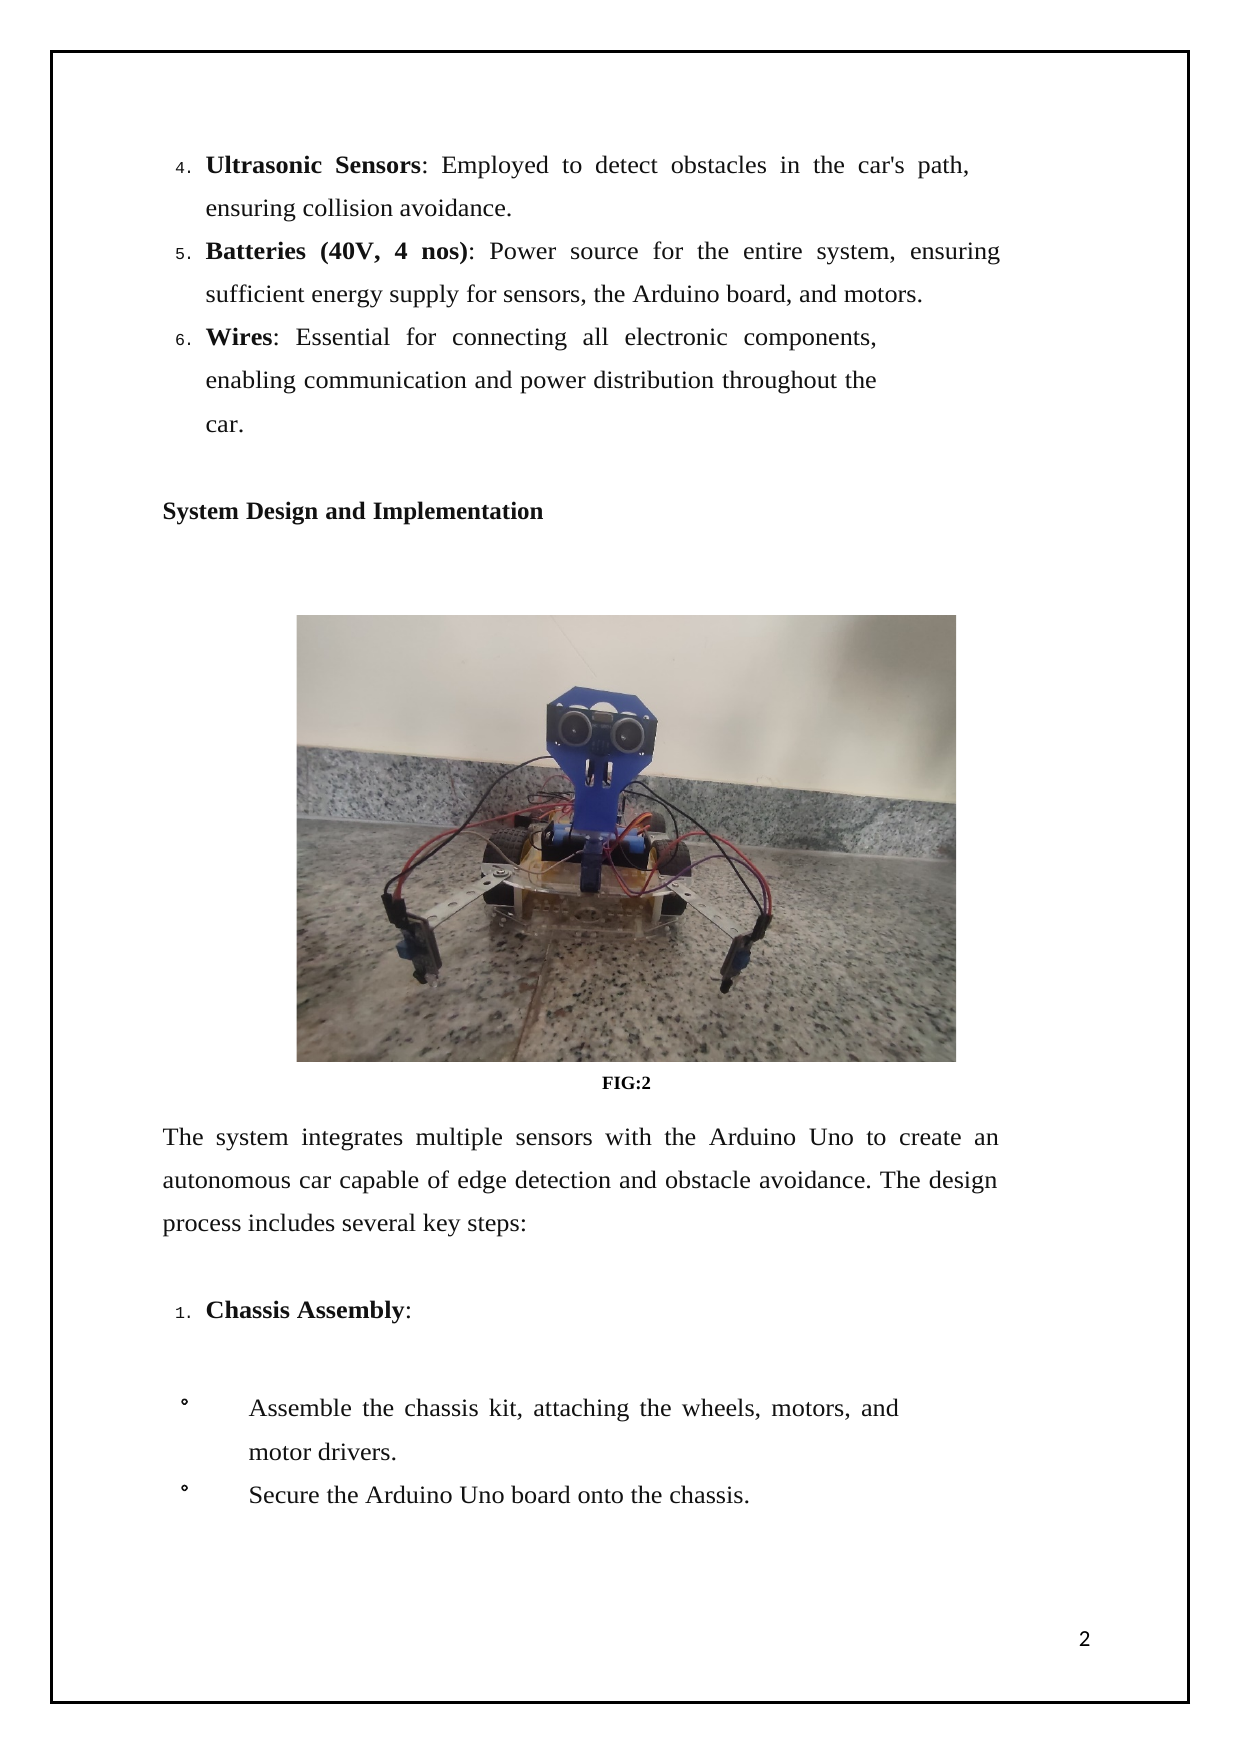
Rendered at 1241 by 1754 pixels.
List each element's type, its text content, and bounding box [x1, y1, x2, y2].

subtitle System Design and Implementation [162, 496, 1090, 524]
picture [296, 615, 957, 1062]
text Assemble the chassis kit, attaching the wheels, motors, and motor drivers. [248, 1393, 899, 1465]
list Ultrasonic Sensors: Employed to detect obstacles in the car's path, ensuring collision avoidance. [175, 150, 969, 222]
list Batteries (40V, 4 nos): Power source for the entire system, ensuring sufficient energy supply for sensors, the Arduino board, and motors. [175, 236, 1000, 308]
subtitle Chassis Assembly: [175, 1295, 1090, 1324]
list Wires: Essential for connecting all electronic components, enabling communication and power distribution throughout the car. [175, 322, 877, 437]
text Secure the Arduino Uno board onto the chassis. [248, 1480, 1090, 1508]
text The system integrates multiple sensors with the Arduino Uno to create an autonomous car capable of edge detection and obstacle avoidance. The design process includes several key steps: [162, 1122, 999, 1237]
subtitle FIG:2 [162, 1072, 1090, 1094]
